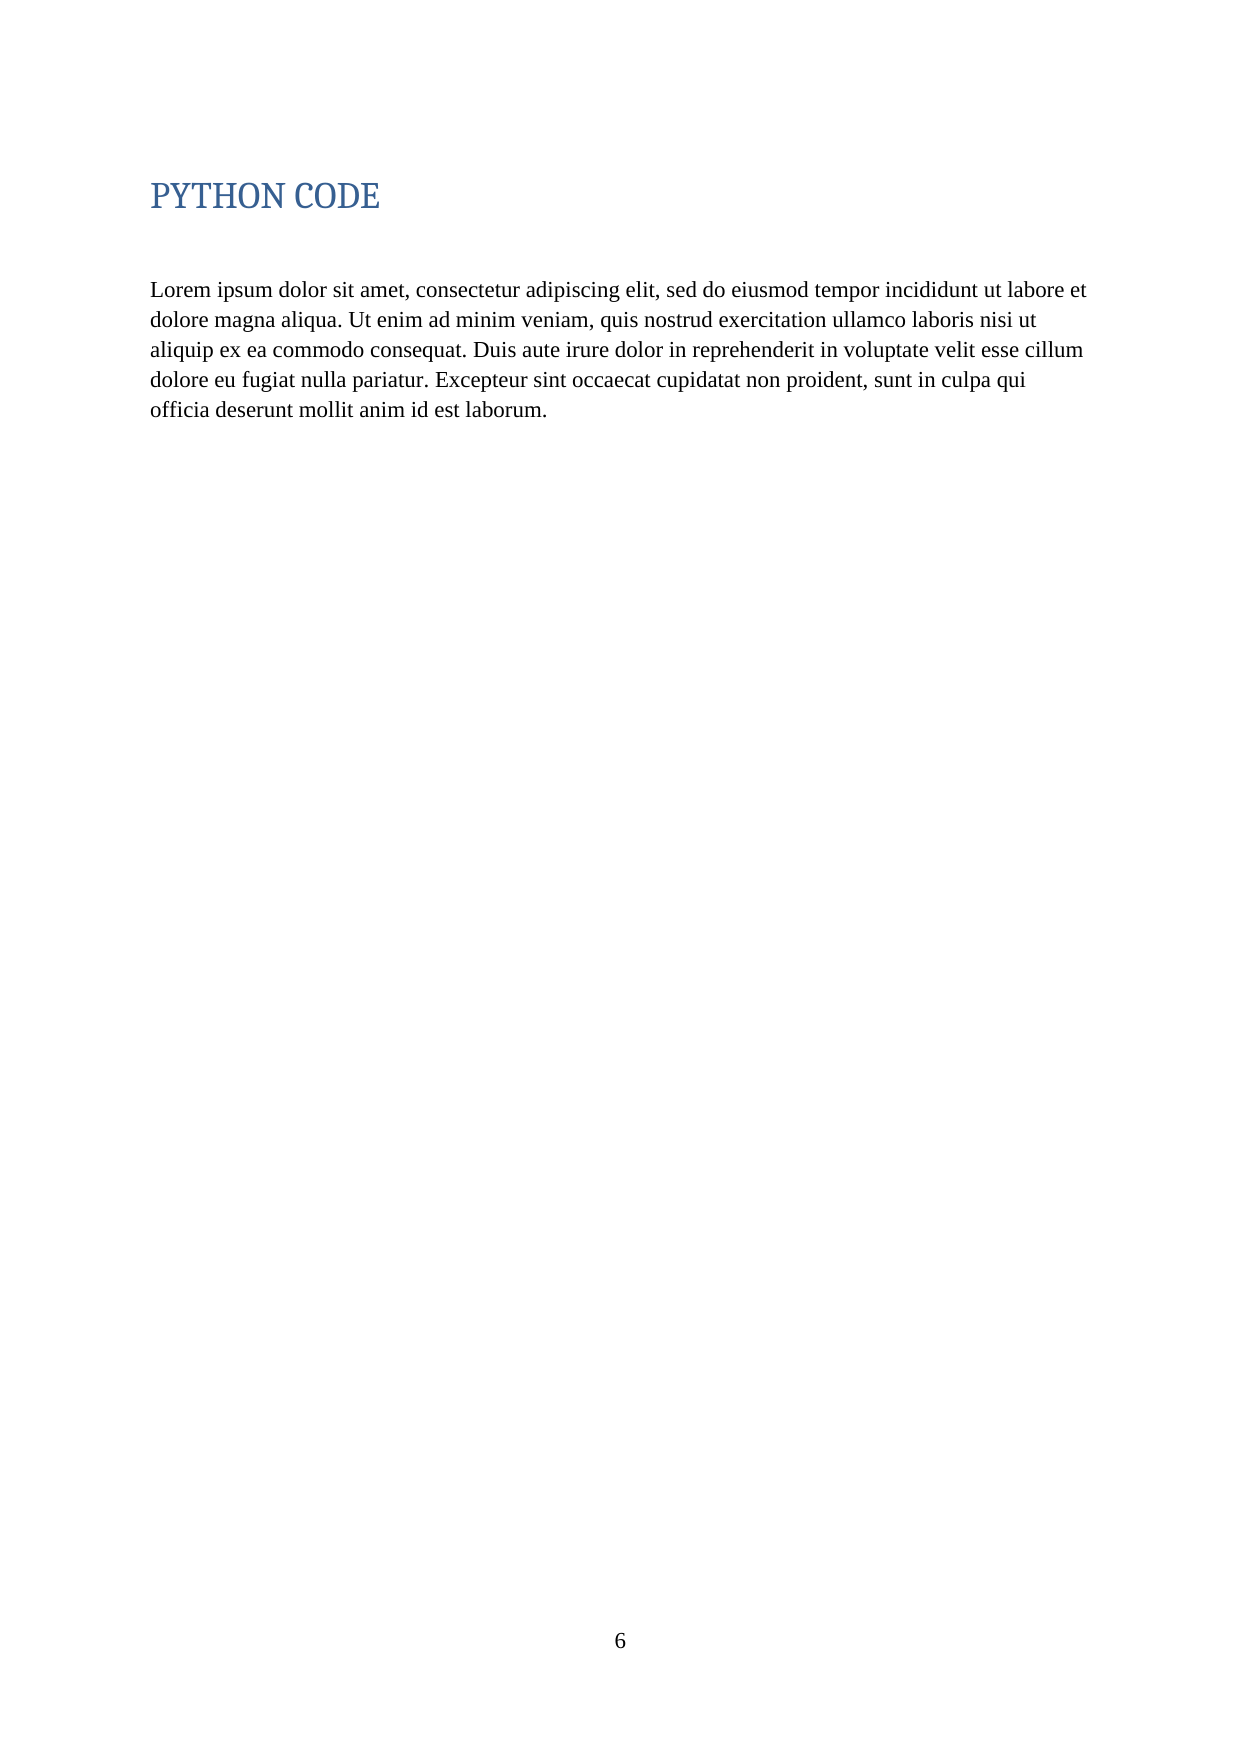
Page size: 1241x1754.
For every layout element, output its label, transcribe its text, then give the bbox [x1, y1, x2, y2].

subtitle PYTHON CODE [150, 175, 1090, 218]
text Lorem ipsum dolor sit amet, consectetur adipiscing elit, sed do eiusmod tempor incididunt ut labore et dolore magna aliqua. Ut enim ad minim veniam, quis nostrud exercitation ullamco laboris nisi ut aliquip ex ea commodo consequat. Duis aute irure dolor in reprehenderit in voluptate velit esse cillum dolore eu fugiat nulla pariatur. Excepteur sint occaecat cupidatat non proident, sunt in culpa qui officia deserunt mollit anim id est laborum. [150, 276, 1090, 423]
